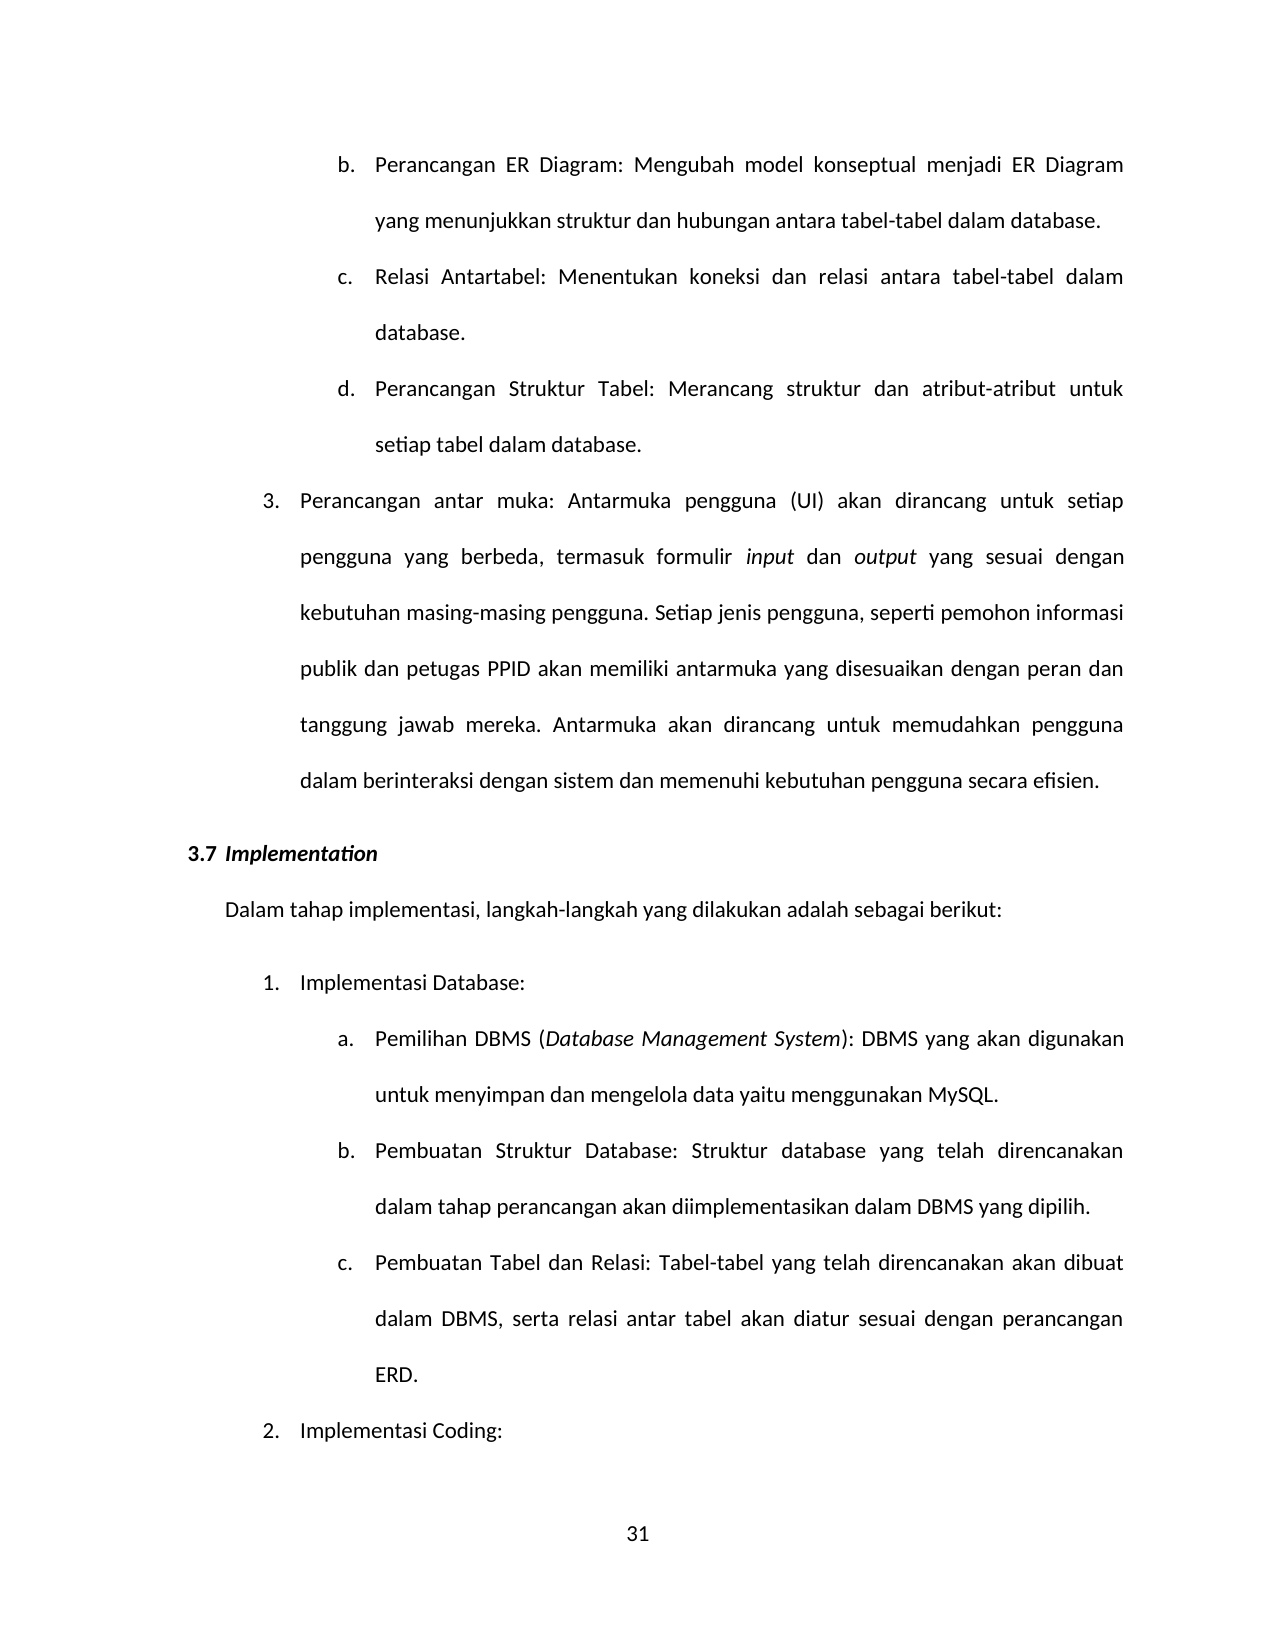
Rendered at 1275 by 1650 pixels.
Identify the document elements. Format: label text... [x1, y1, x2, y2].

list Pembuatan Tabel dan Relasi: Tabel-tabel yang telah direncanakan akan dibuat dalam DBMS, serta relasi antar tabel akan diatur sesuai dengan perancangan ERD. [337, 1248, 1125, 1388]
list Relasi Antartabel: Menentukan koneksi dan relasi antara tabel-tabel dalam database. [337, 262, 1125, 346]
list Perancangan ER Diagram: Mengubah model konseptual menjadi ER Diagram yang menunjukkan struktur dan hubungan antara tabel-tabel dalam database. [337, 150, 1125, 234]
list Pemilihan DBMS (Database Management System): DBMS yang akan digunakan untuk menyimpan dan mengelola data yaitu menggunakan MySQL. [337, 1024, 1125, 1108]
subtitle Implementation [187, 839, 1125, 867]
list Implementasi Database: [262, 968, 1125, 996]
list Perancangan Struktur Tabel: Merancang struktur dan atribut-atribut untuk setiap tabel dalam database. [337, 374, 1125, 458]
list Implementasi Coding: [262, 1416, 1125, 1444]
list Perancangan antar muka: Antarmuka pengguna (UI) akan dirancang untuk setiap pengguna yang berbeda, termasuk formulir input dan output yang sesuai dengan kebutuhan masing-masing pengguna. Setiap jenis pengguna, seperti pemohon informasi publik dan petugas PPID akan memiliki antarmuka yang disesuaikan dengan peran dan tanggung jawab mereka. Antarmuka akan dirancang untuk memudahkan pengguna dalam berinteraksi dengan sistem dan memenuhi kebutuhan pengguna secara efisien. [262, 486, 1125, 794]
text Dalam tahap implementasi, langkah-langkah yang dilakukan adalah sebagai berikut: [150, 895, 1125, 923]
list Pembuatan Struktur Database: Struktur database yang telah direncanakan dalam tahap perancangan akan diimplementasikan dalam DBMS yang dipilih. [337, 1136, 1125, 1220]
